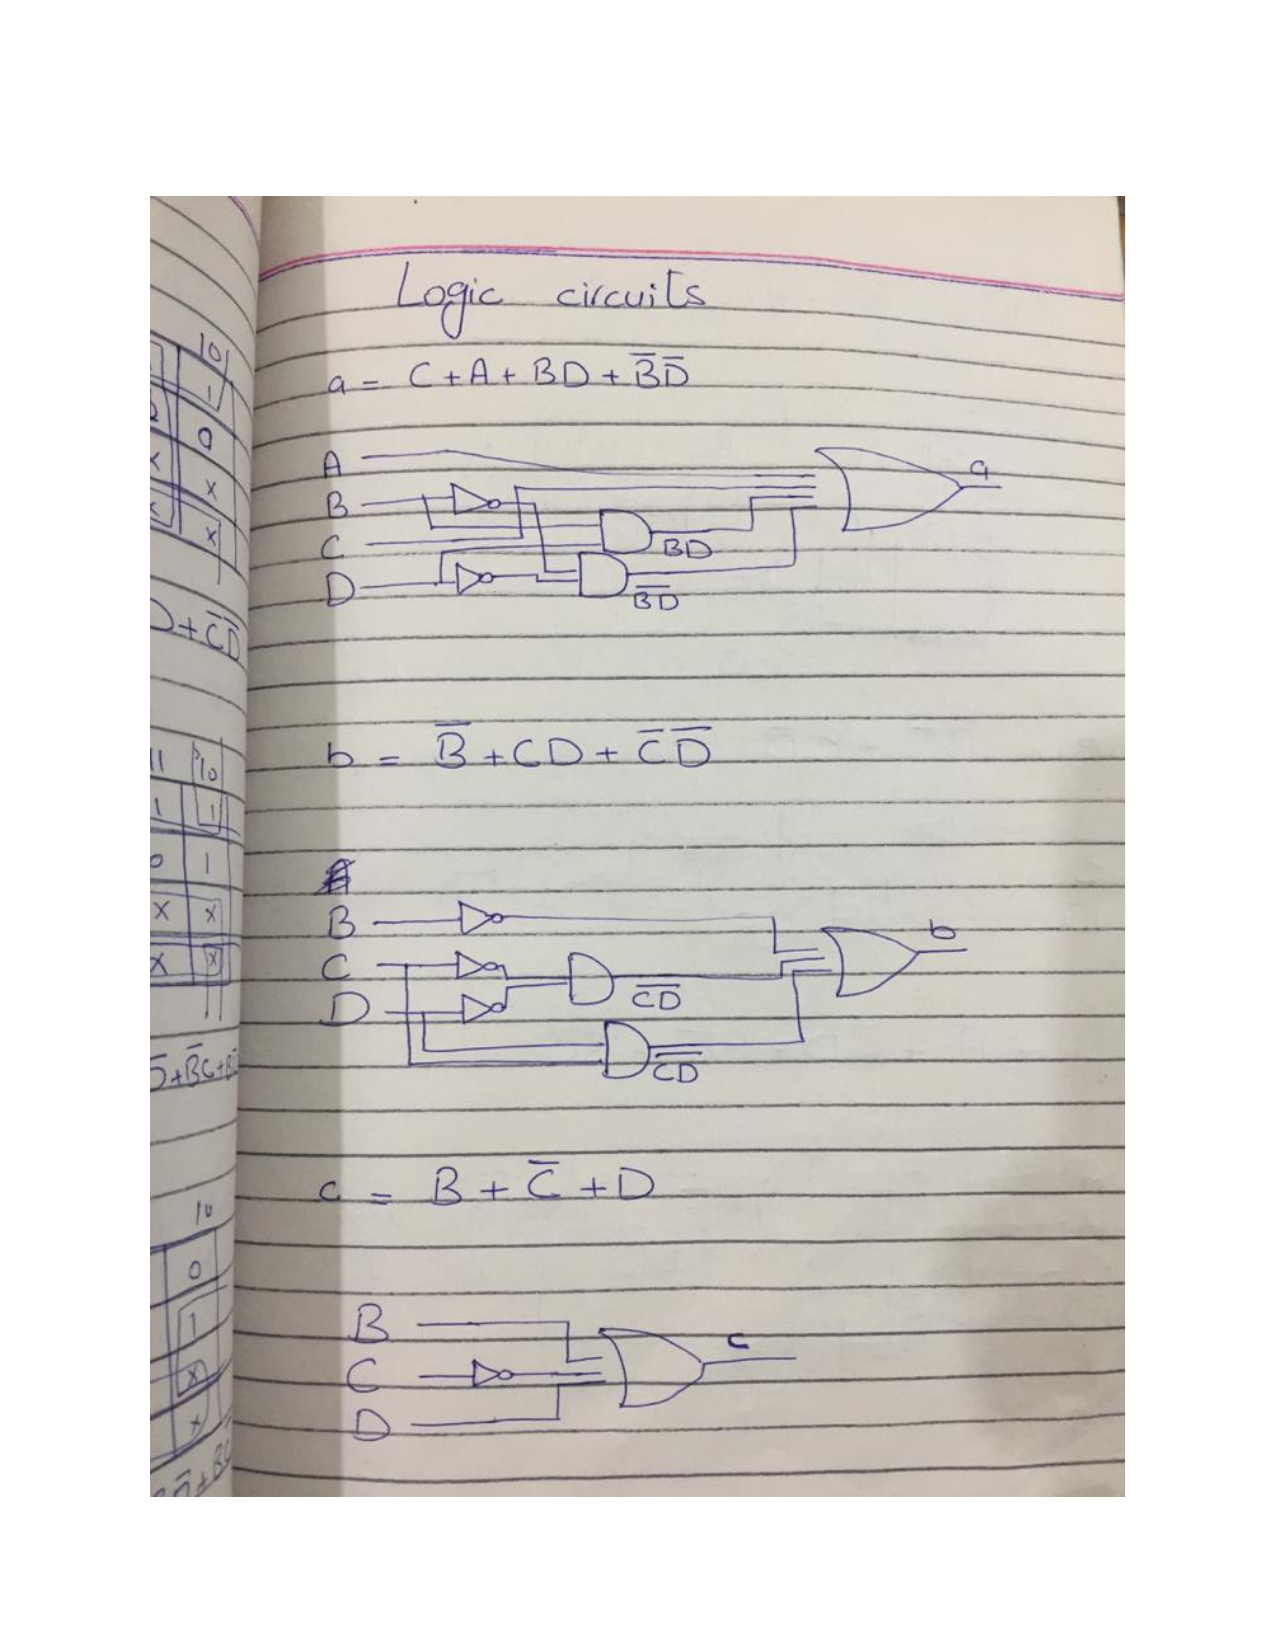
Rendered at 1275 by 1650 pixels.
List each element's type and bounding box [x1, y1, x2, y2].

picture [150, 196, 1125, 1497]
